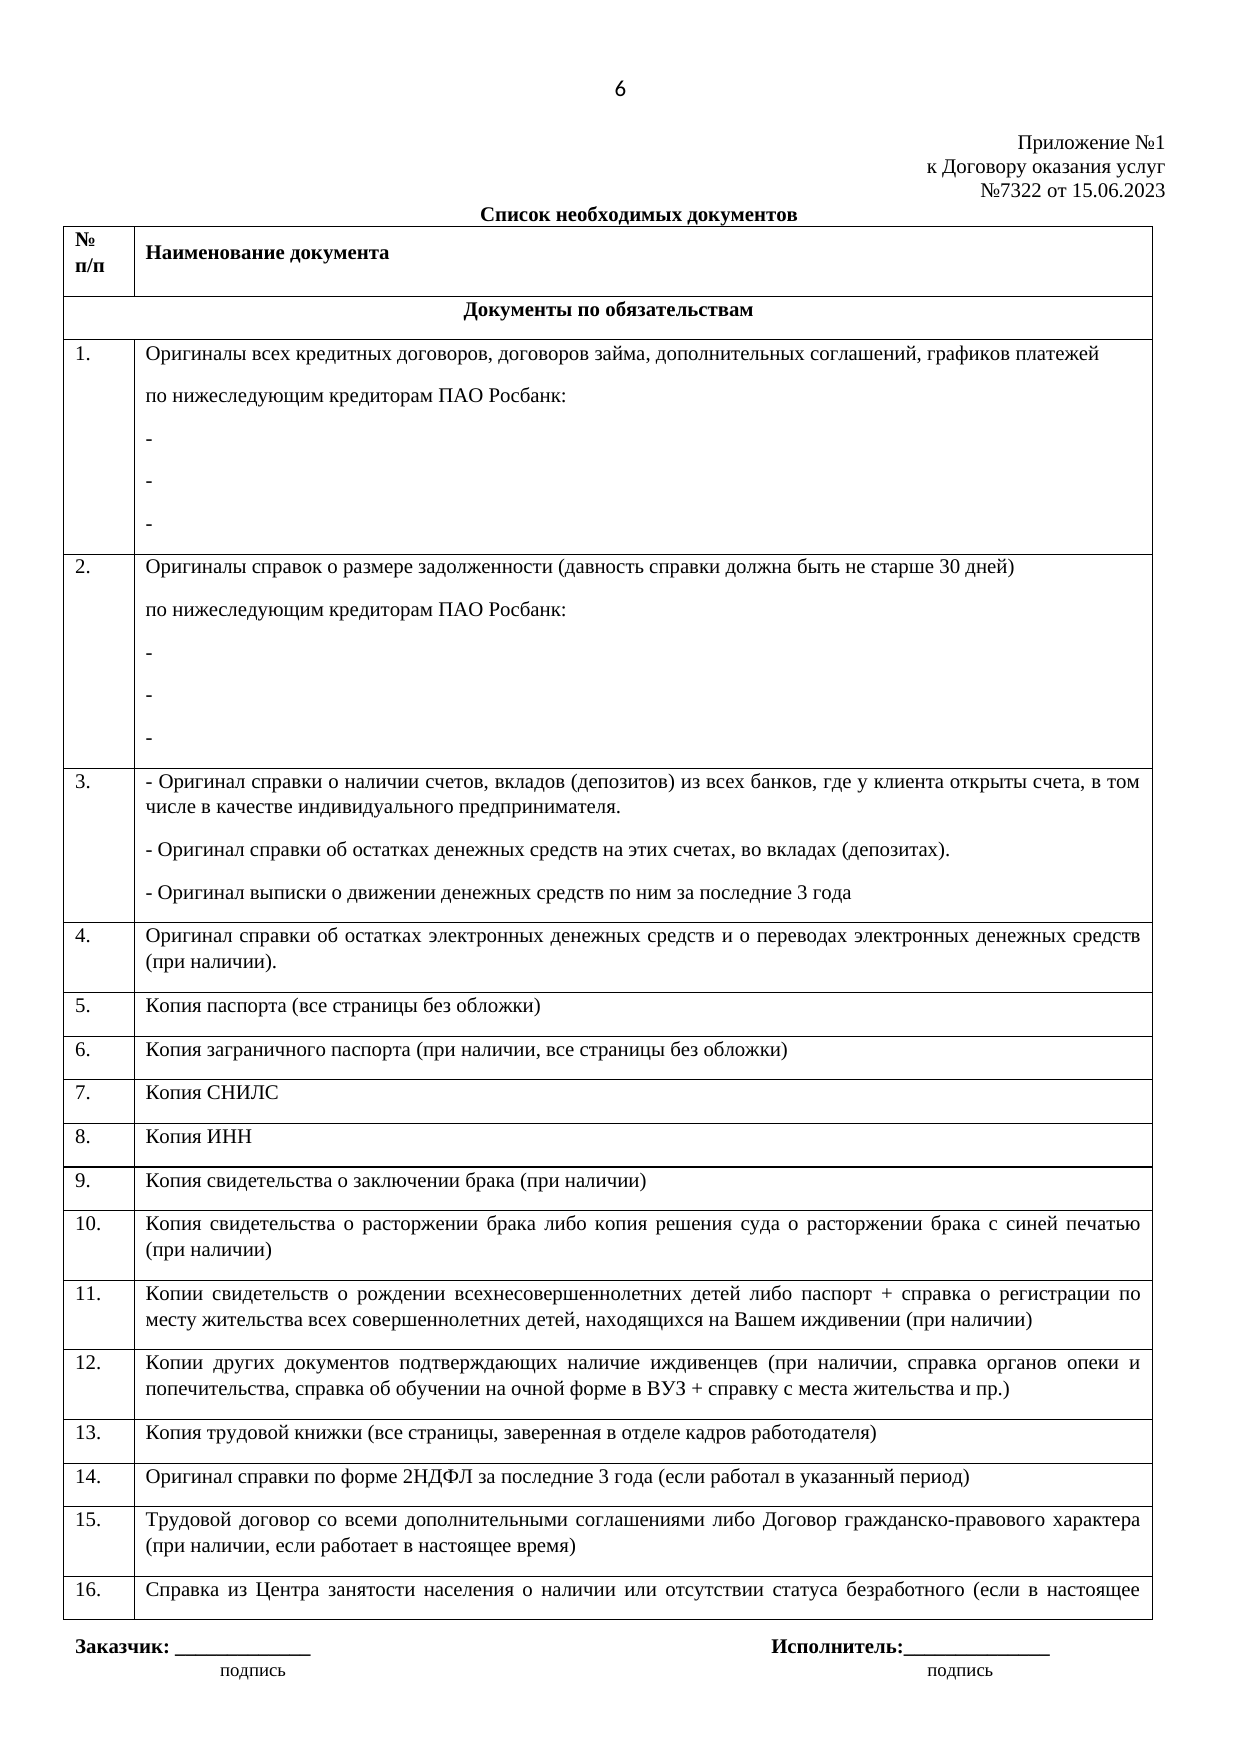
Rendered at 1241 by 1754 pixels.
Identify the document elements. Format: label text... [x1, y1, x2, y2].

table_cell Копия паспорта (все страницы без обложки) [135, 993, 1152, 1036]
table_cell 2. [64, 555, 134, 767]
table_cell 9. [64, 1168, 134, 1210]
table_cell 6. [64, 1037, 134, 1079]
text Список необходимых документов [75, 202, 1165, 226]
text №7322 от 15.06.2023 [666, 178, 1165, 202]
table_cell Оригиналы всех кредитных договоров, договоров займа, дополнительных соглашений, графиков платежей по нижеследующим кредиторам ПАО Росбанк: - - - [135, 340, 1152, 553]
table_cell 12. [64, 1350, 134, 1419]
table_cell Копия свидетельства о заключении брака (при наличии) [135, 1168, 1152, 1210]
table_cell 11. [64, 1281, 134, 1349]
table_cell 8. [64, 1124, 134, 1166]
table_header Наименование документа [135, 227, 1152, 296]
table_header № п/п [64, 227, 134, 296]
table_cell Копии других документов подтверждающих наличие иждивенцев (при наличии, справка органов опеки и попечительства, справка об обучении на очной форме в ВУЗ + справку с места жительства и пр.) [135, 1350, 1152, 1419]
table_cell Трудовой договор со всеми дополнительными соглашениями либо Договор гражданско-правового характера (при наличии, если работает в настоящее время) [135, 1507, 1152, 1576]
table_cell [135, 1577, 1152, 1619]
table_cell Копия трудовой книжки (все страницы, заверенная в отделе кадров работодателя) [135, 1420, 1152, 1462]
table_cell 7. [64, 1080, 134, 1123]
table_cell - Оригинал справки о наличии счетов, вкладов (депозитов) из всех банков, где у клиента открыты счета, в том числе в качестве индивидуального предпринимателя. - Оригинал справки об остатках денежных средств на этих счетах, во вкладах (депозитах). - Оригинал выписки о движении денежных средств по ним за последние 3 года [135, 769, 1152, 922]
table_cell Оригинал справки об остатках электронных денежных средств и о переводах электронных денежных средств (при наличии). [135, 923, 1152, 992]
text к Договору оказания услуг [666, 154, 1165, 178]
table_cell 14. [64, 1464, 134, 1506]
table_cell Документы по обязательствам [64, 297, 1152, 339]
table_cell 16. [64, 1577, 134, 1619]
table_cell 4. [64, 923, 134, 992]
table_cell Копия СНИЛС [135, 1080, 1152, 1123]
table_cell 3. [64, 769, 134, 922]
table_cell 10. [64, 1211, 134, 1280]
table_cell Копия свидетельства о расторжении брака либо копия решения суда о расторжении брака с синей печатью (при наличии) [135, 1211, 1152, 1280]
table_cell 5. [64, 993, 134, 1036]
table_cell Копия ИНН [135, 1124, 1152, 1166]
table_cell Копия заграничного паспорта (при наличии, все страницы без обложки) [135, 1037, 1152, 1079]
table_cell Оригиналы справок о размере задолженности (давность справки должна быть не старше 30 дней) по нижеследующим кредиторам ПАО Росбанк: - - - [135, 555, 1152, 767]
table_cell 13. [64, 1420, 134, 1462]
table_cell Оригинал справки по форме 2НДФЛ за последние 3 года (если работал в указанный период) [135, 1464, 1152, 1506]
table_cell Копии свидетельств о рождении всехнесовершеннолетних детей либо паспорт + справка о регистрации по месту жительства всех совершеннолетних детей, находящихся на Вашем иждивении (при наличии) [135, 1281, 1152, 1349]
text Приложение №1 [75, 130, 1165, 154]
table_cell 15. [64, 1507, 134, 1576]
table_cell 1. [64, 340, 134, 553]
